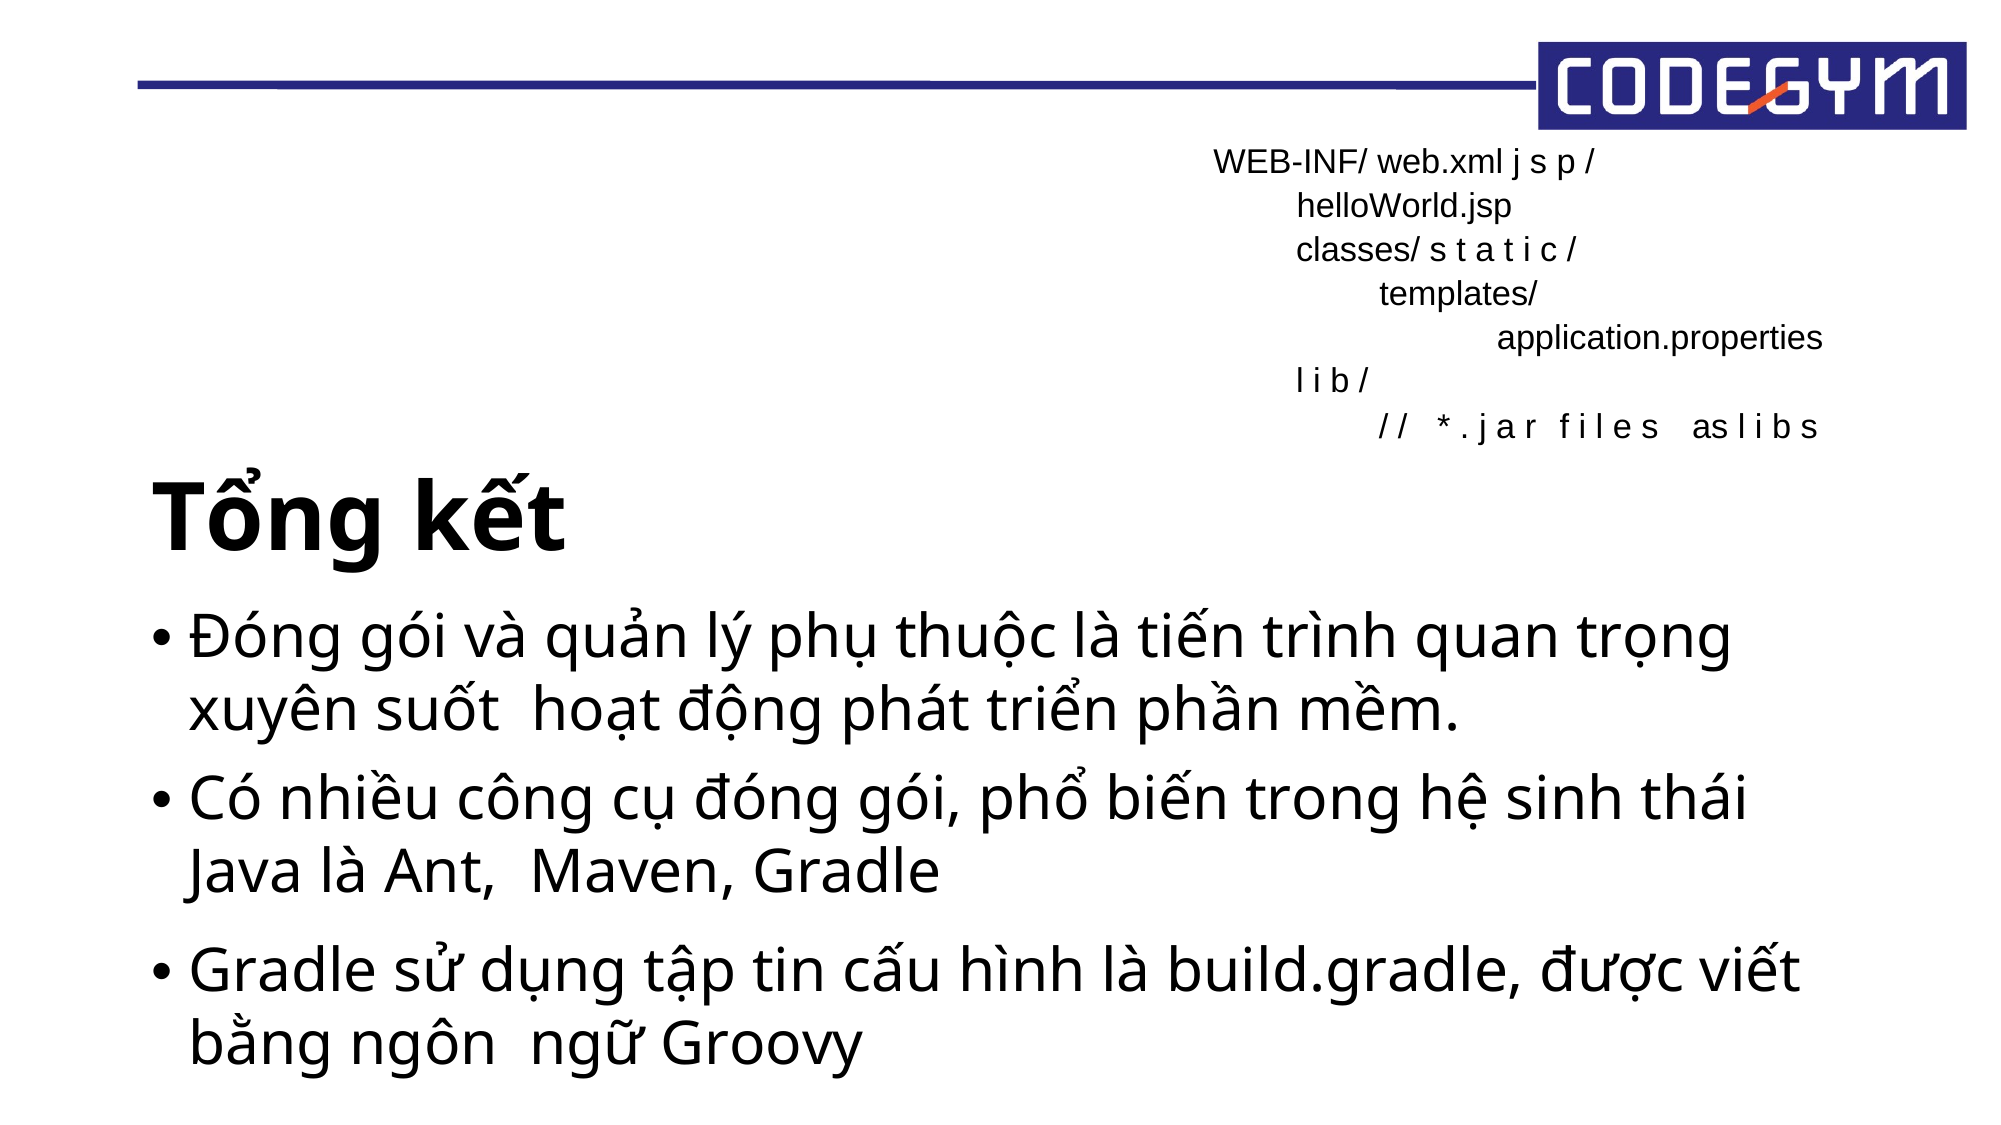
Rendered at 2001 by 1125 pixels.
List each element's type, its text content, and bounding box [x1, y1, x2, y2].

text / / * . j a r f i l e s as l i b s [102, 406, 1890, 446]
text l i b / [774, 361, 1890, 400]
subtitle Tổng kết [151, 449, 1890, 578]
text application.properties [102, 317, 1823, 357]
list Đóng gói và quản lý phụ thuộc là tiến trình quan trọng xuyên suốt hoạt động phát triển phần mềm. [151, 597, 1878, 748]
picture [1536, 40, 1969, 130]
text WEB-INF/ web.xml j s p / helloWorld.jsp [1213, 142, 1658, 225]
text classes/ s t a t i c / templates/ [1296, 229, 1579, 313]
list Gradle sử dụng tập tin cấu hình là build.gradle, được viết bằng ngôn ngữ Groovy [151, 931, 1878, 1082]
list Có nhiều công cụ đóng gói, phổ biến trong hệ sinh thái Java là Ant, Maven, Gradle [151, 759, 1878, 911]
